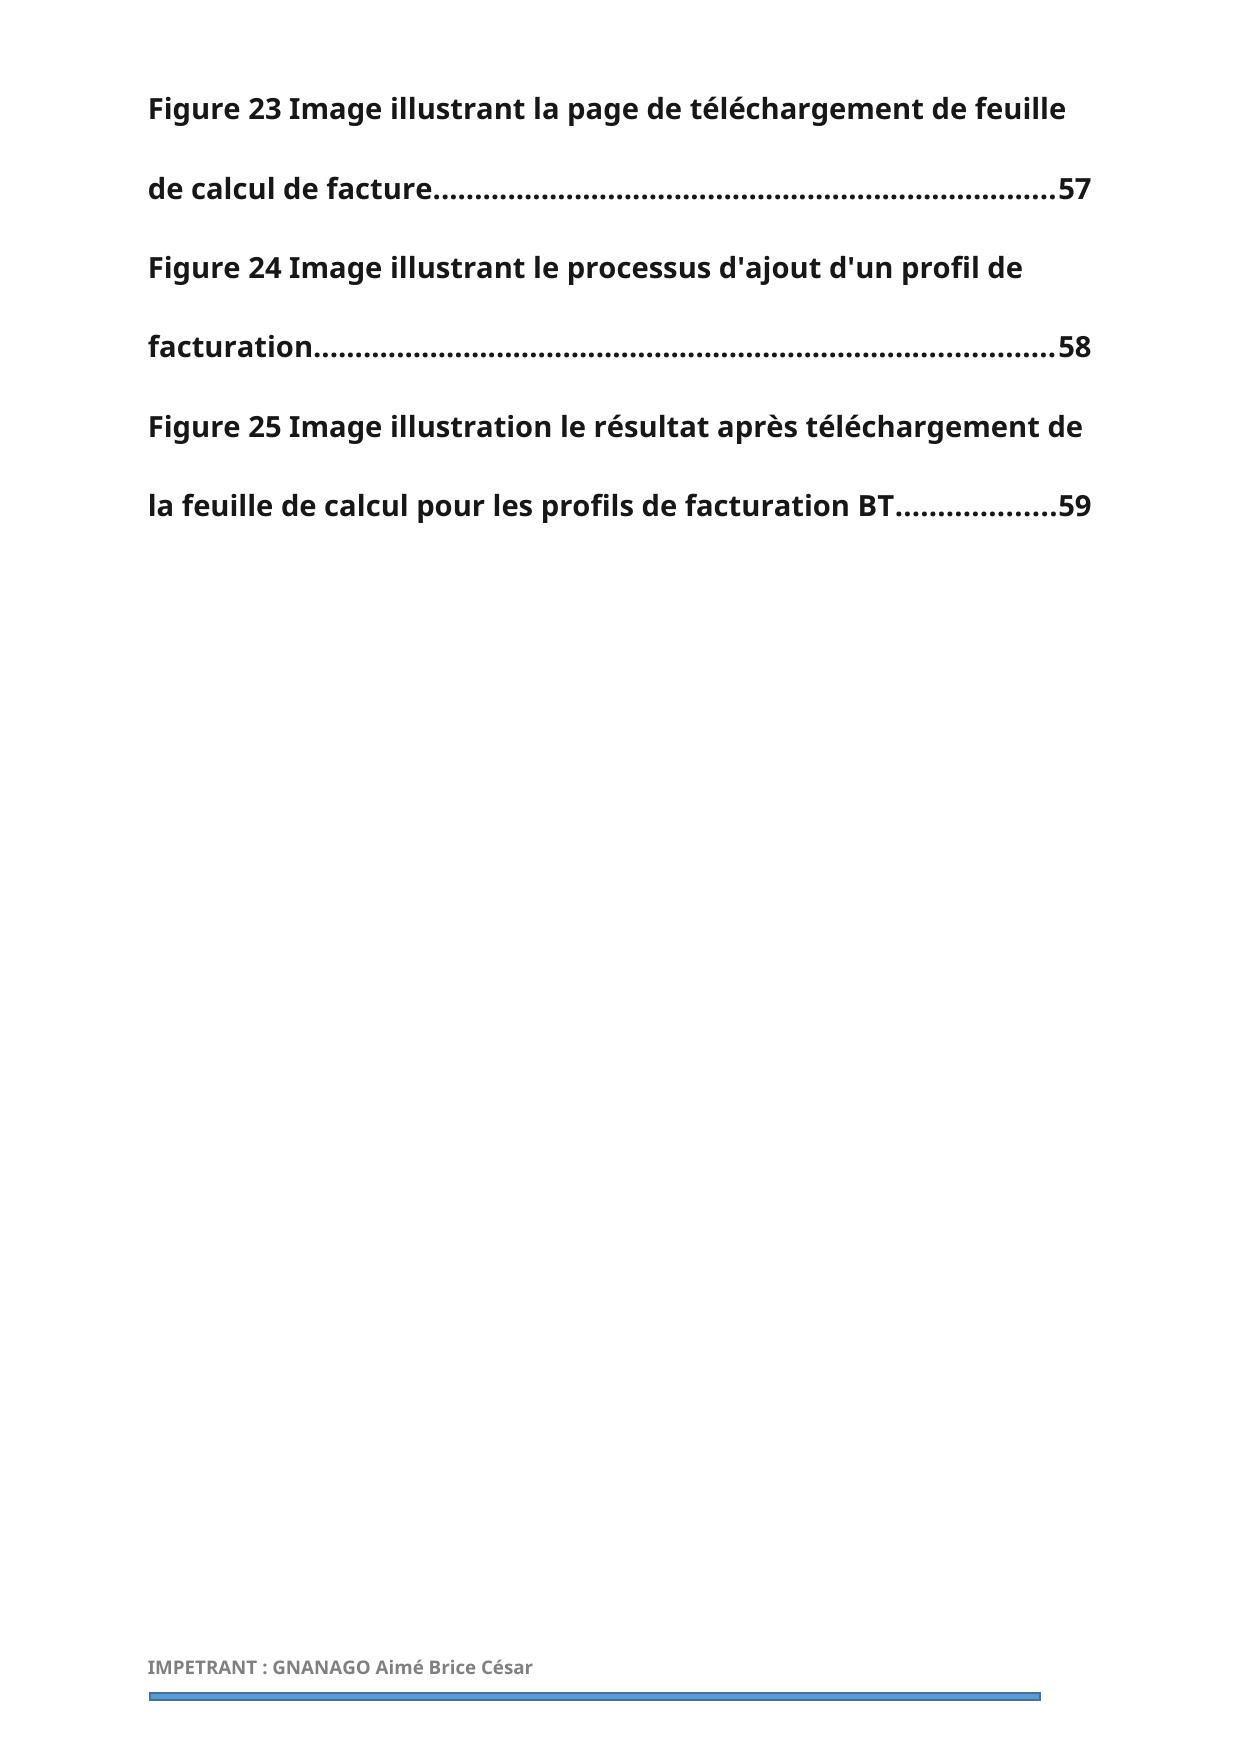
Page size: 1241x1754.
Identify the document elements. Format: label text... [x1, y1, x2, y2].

text Figure 24 Image illustrant le processus d'ajout d'un profil de facturation 58 [148, 247, 1092, 366]
text Figure 23 Image illustrant la page de téléchargement de feuille de calcul de facture 57 [148, 89, 1092, 208]
text Figure 25 Image illustration le résultat après téléchargement de la feuille de calcul pour les profils de facturation BT 59 [148, 406, 1092, 525]
